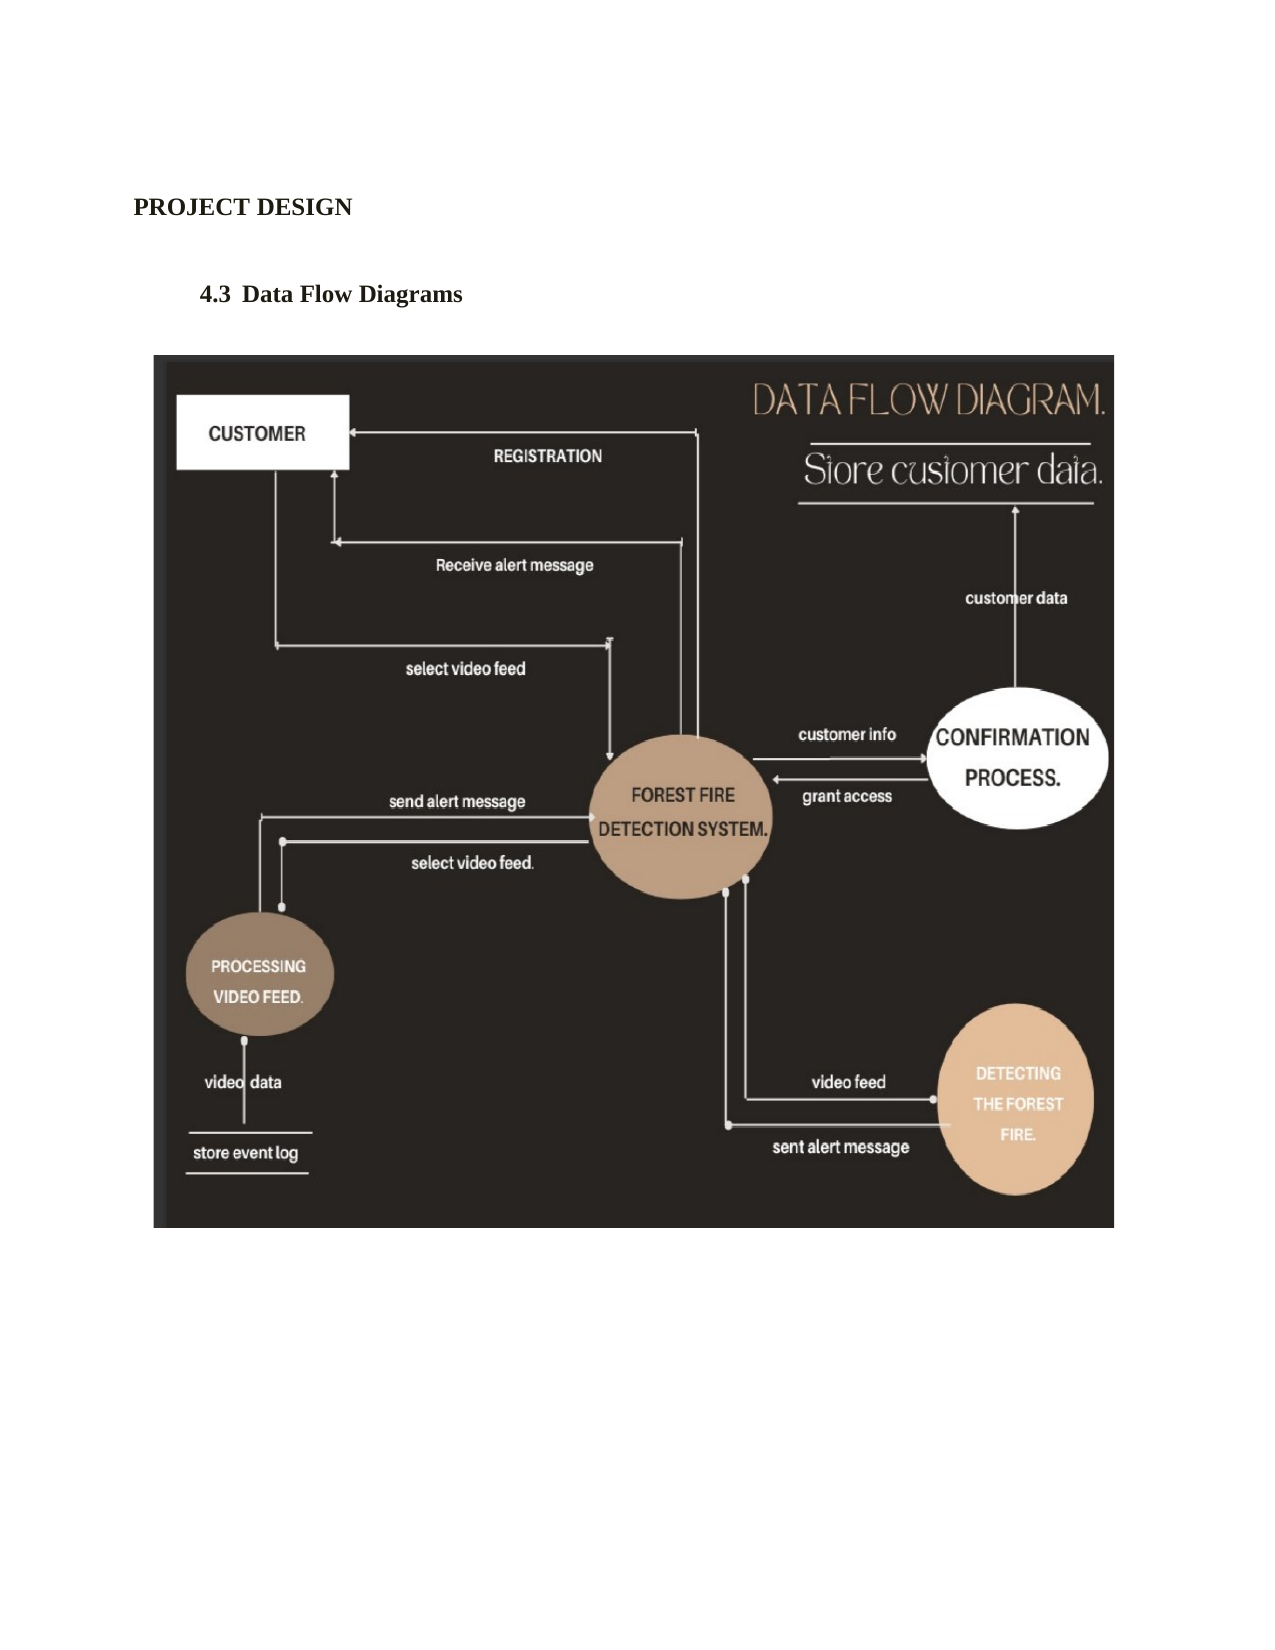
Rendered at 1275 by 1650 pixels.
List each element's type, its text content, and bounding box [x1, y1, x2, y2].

subtitle PROJECT DESIGN [133, 192, 1169, 221]
subtitle Data Flow Diagrams [199, 279, 1169, 308]
picture [153, 355, 1115, 1228]
